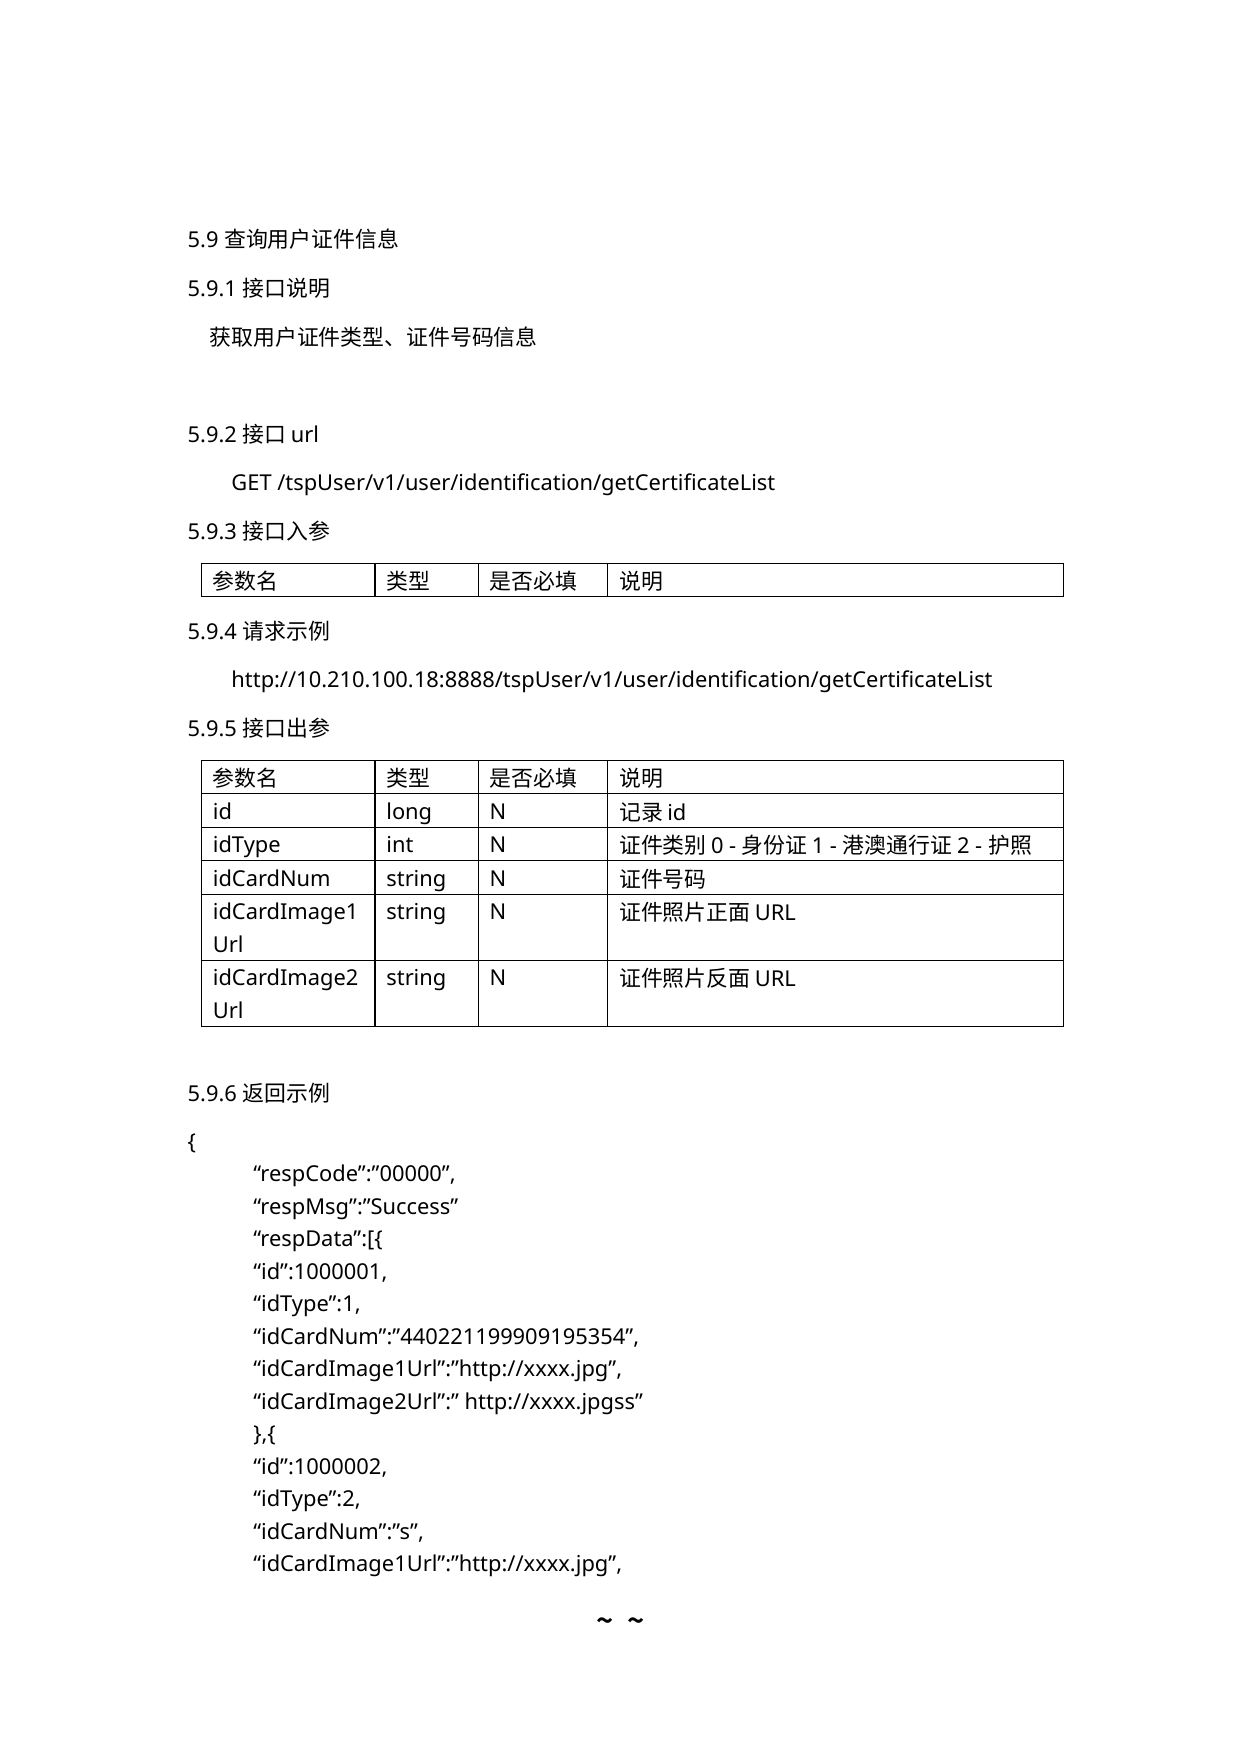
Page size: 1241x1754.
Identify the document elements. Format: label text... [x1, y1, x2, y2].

text http://10.210.100.18:8888/tspUser/v1/user/identification/getCertificateList [187, 662, 1053, 695]
text “idType”:2, [187, 1482, 1053, 1514]
text “idCardImage2Url”:” http://xxxx.jpgss” [187, 1384, 1053, 1417]
table_header 参数名 [202, 564, 374, 596]
text { [187, 1124, 1053, 1157]
table_cell string [376, 961, 478, 1026]
text “respData”:[{ [187, 1222, 1053, 1254]
table_cell 记录id [608, 794, 1063, 827]
table_cell long [376, 794, 478, 827]
list 请求示例 [187, 613, 1053, 646]
table_header 类型 [376, 564, 478, 596]
list 接口url [187, 416, 1053, 449]
table_cell N [479, 828, 607, 860]
table_cell N [479, 895, 607, 960]
table_cell idCardImage2Url [202, 961, 374, 1026]
table_header 说明 [608, 564, 1063, 596]
text “idCardImage1Url”:”http://xxxx.jpg”, [187, 1547, 1053, 1579]
table_cell id [202, 794, 374, 827]
text “idCardNum”:”s”, [187, 1514, 1053, 1547]
table_cell N [479, 794, 607, 827]
text “idCardNum”:”440221199909195354”, [187, 1319, 1053, 1352]
table_cell idType [202, 828, 374, 860]
table_cell idCardNum [202, 861, 374, 894]
table_cell string [376, 895, 478, 960]
text 获取用户证件类型、证件号码信息 [187, 319, 1053, 352]
table_cell 证件号码 [608, 861, 1063, 894]
table_cell 证件类别0 - 身份证1 - 港澳通行证 2 - 护照 [608, 828, 1063, 860]
table_header 说明 [608, 761, 1063, 793]
table_cell int [376, 828, 478, 860]
list 接口出参 [187, 711, 1053, 743]
list 接口入参 [187, 514, 1053, 546]
list 返回示例 [187, 1076, 1053, 1108]
text “respCode”:”00000”, [187, 1157, 1053, 1189]
table_header 参数名 [202, 761, 374, 793]
table_header 是否必填 [479, 564, 607, 596]
list 查询用户证件信息 [187, 222, 1053, 254]
text “id”:1000001, [187, 1254, 1053, 1287]
text “id”:1000002, [187, 1449, 1053, 1482]
table_cell N [479, 861, 607, 894]
text GET /tspUser/v1/user/identification/getCertificateList [187, 465, 1053, 498]
text },{ [187, 1417, 1053, 1449]
text “respMsg”:”Success” [187, 1189, 1053, 1222]
table_header 是否必填 [479, 761, 607, 793]
table_header 类型 [376, 761, 478, 793]
table_cell 证件照片反面URL [608, 961, 1063, 1026]
table_cell string [376, 861, 478, 894]
table_cell 证件照片正面URL [608, 895, 1063, 960]
text “idType”:1, [187, 1287, 1053, 1319]
text “idCardImage1Url”:”http://xxxx.jpg”, [187, 1352, 1053, 1384]
table_cell idCardImage1Url [202, 895, 374, 960]
table_cell N [479, 961, 607, 1026]
list 接口说明 [187, 271, 1053, 303]
